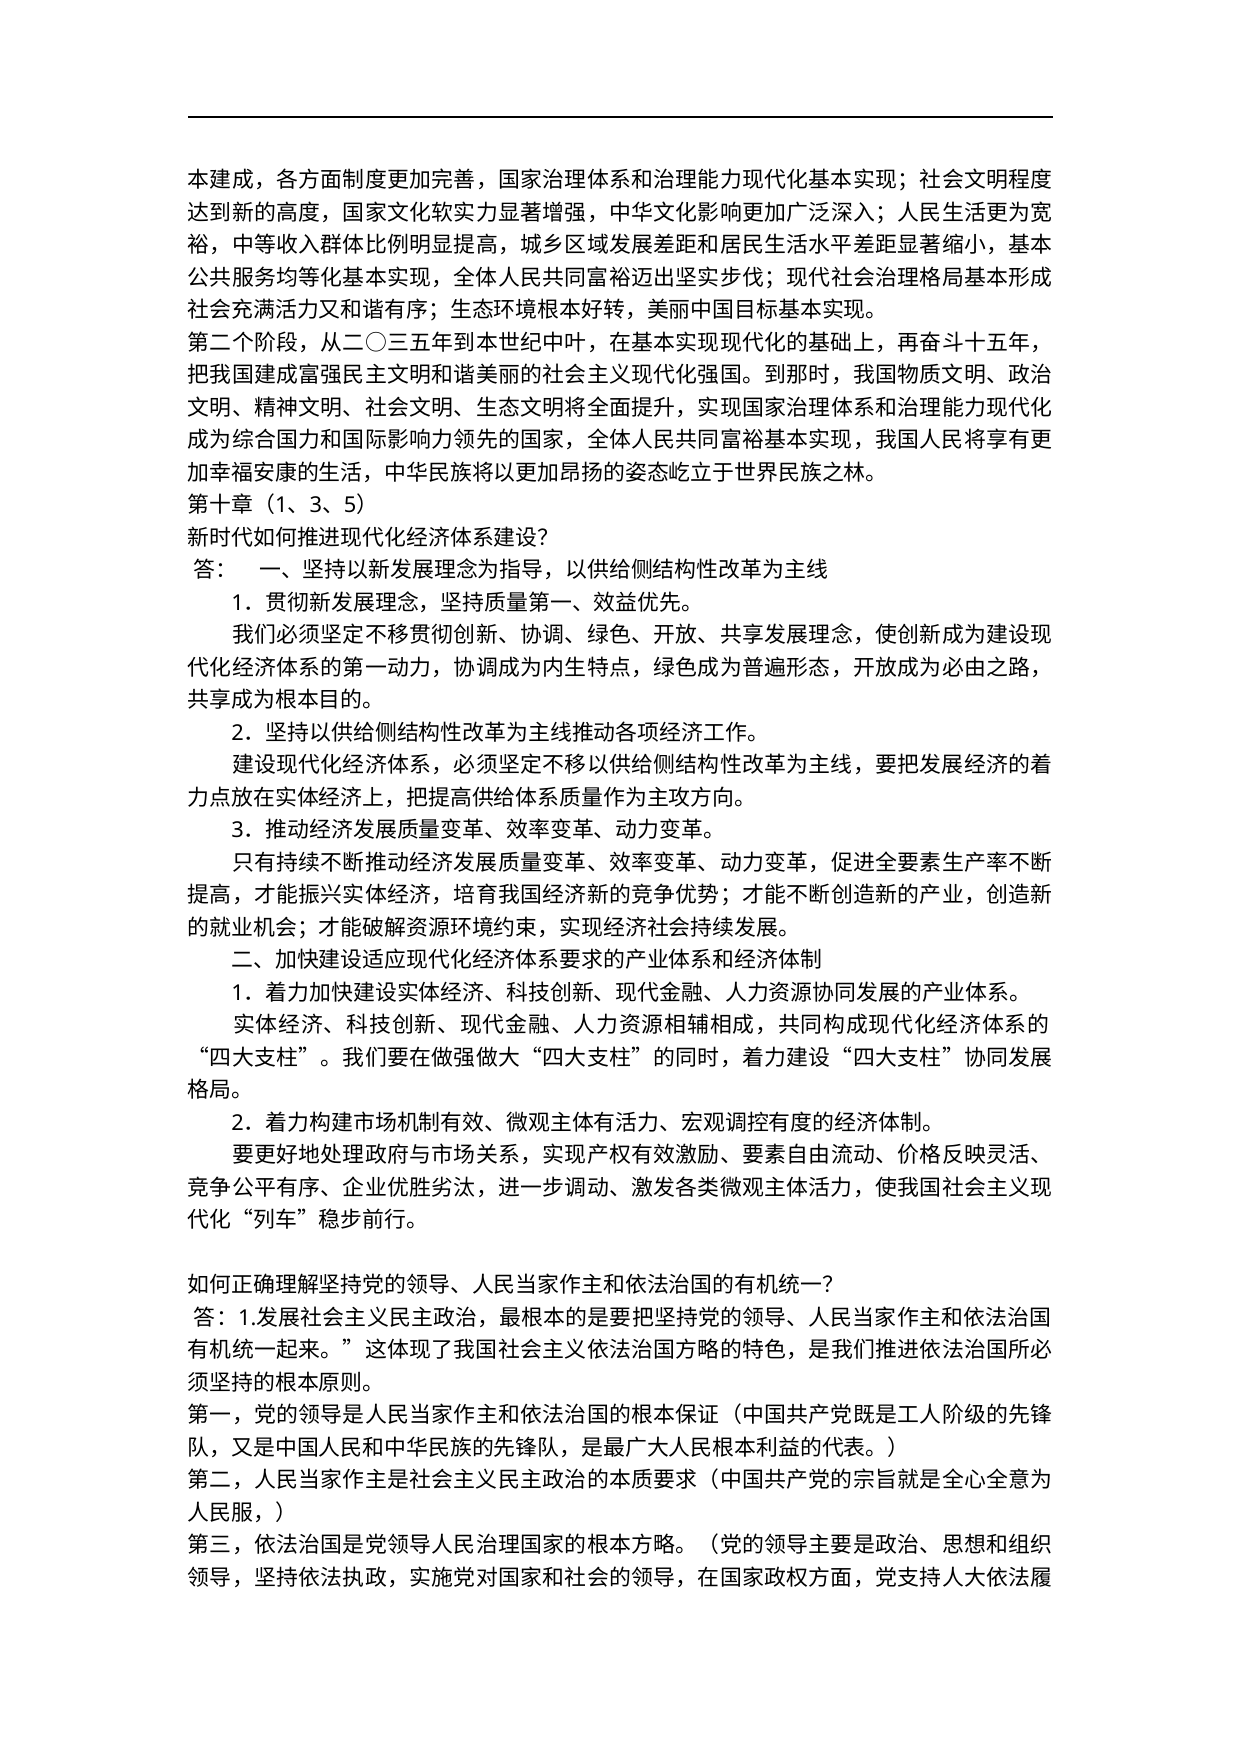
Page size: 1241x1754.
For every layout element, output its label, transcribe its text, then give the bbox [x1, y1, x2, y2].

text 如何正确理解坚持党的领导、人民当家作主和依法治国的有机统一？ [187, 1267, 1053, 1299]
text 我们必须坚定不移贯彻创新、协调、绿色、开放、共享发展理念，使创新成为建设现代化经济体系的第一动力，协调成为内生特点，绿色成为普遍形态，开放成为必由之路，共享成为根本目的。 [187, 617, 1053, 714]
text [187, 1527, 1053, 1592]
text 实体经济、科技创新、现代金融、人力资源相辅相成，共同构成现代化经济体系的“四大支柱”。我们要在做强做大“四大支柱”的同时，着力建设“四大支柱”协同发展格局。 [187, 1007, 1053, 1104]
text 第二个阶段，从二○三五年到本世纪中叶，在基本实现现代化的基础上，再奋斗十五年，把我国建成富强民主文明和谐美丽的社会主义现代化强国。到那时，我国物质文明、政治文明、精神文明、社会文明、生态文明将全面提升，实现国家治理体系和治理能力现代化，成为综合国力和国际影响力领先的国家，全体人民共同富裕基本实现，我国人民将享有更加幸福安康的生活，中华民族将以更加昂扬的姿态屹立于世界民族之林。 [187, 324, 1053, 487]
text 要更好地处理政府与市场关系，实现产权有效激励、要素自由流动、价格反映灵活、竞争公平有序、企业优胜劣汰，进一步调动、激发各类微观主体活力，使我国社会主义现代化“列车”稳步前行。 [187, 1137, 1053, 1234]
text 答：1.发展社会主义民主政治，最根本的是要把坚持党的领导、人民当家作主和依法治国有机统一起来。”这体现了我国社会主义依法治国方略的特色，是我们推进依法治国所必须坚持的根本原则。 [187, 1299, 1053, 1397]
text 第十章（1、3、5） [187, 487, 1053, 519]
text 3．推动经济发展质量变革、效率变革、动力变革。 [187, 812, 1053, 844]
text 第二，人民当家作主是社会主义民主政治的本质要求（中国共产党的宗旨就是全心全意为人民服，） [187, 1462, 1053, 1527]
text 1．着力加快建设实体经济、科技创新、现代金融、人力资源协同发展的产业体系。 [187, 974, 1053, 1007]
text 二、加快建设适应现代化经济体系要求的产业体系和经济体制 [187, 942, 1053, 974]
text 建设现代化经济体系，必须坚定不移以供给侧结构性改革为主线，要把发展经济的着力点放在实体经济上，把提高供给体系质量作为主攻方向。 [187, 747, 1053, 812]
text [187, 162, 1053, 324]
text 2．坚持以供给侧结构性改革为主线推动各项经济工作。 [187, 714, 1053, 747]
text 答： 一、坚持以新发展理念为指导，以供给侧结构性改革为主线 [187, 552, 1053, 584]
text 只有持续不断推动经济发展质量变革、效率变革、动力变革，促进全要素生产率不断提高，才能振兴实体经济，培育我国经济新的竞争优势；才能不断创造新的产业，创造新的就业机会；才能破解资源环境约束，实现经济社会持续发展。 [187, 844, 1053, 942]
text 1．贯彻新发展理念，坚持质量第一、效益优先。 [187, 584, 1053, 617]
text 2．着力构建市场机制有效、微观主体有活力、宏观调控有度的经济体制。 [187, 1104, 1053, 1137]
text 第一，党的领导是人民当家作主和依法治国的根本保证（中国共产党既是工人阶级的先锋队，又是中国人民和中华民族的先锋队，是最广大人民根本利益的代表。） [187, 1397, 1053, 1462]
text 新时代如何推进现代化经济体系建设？ [187, 519, 1053, 552]
